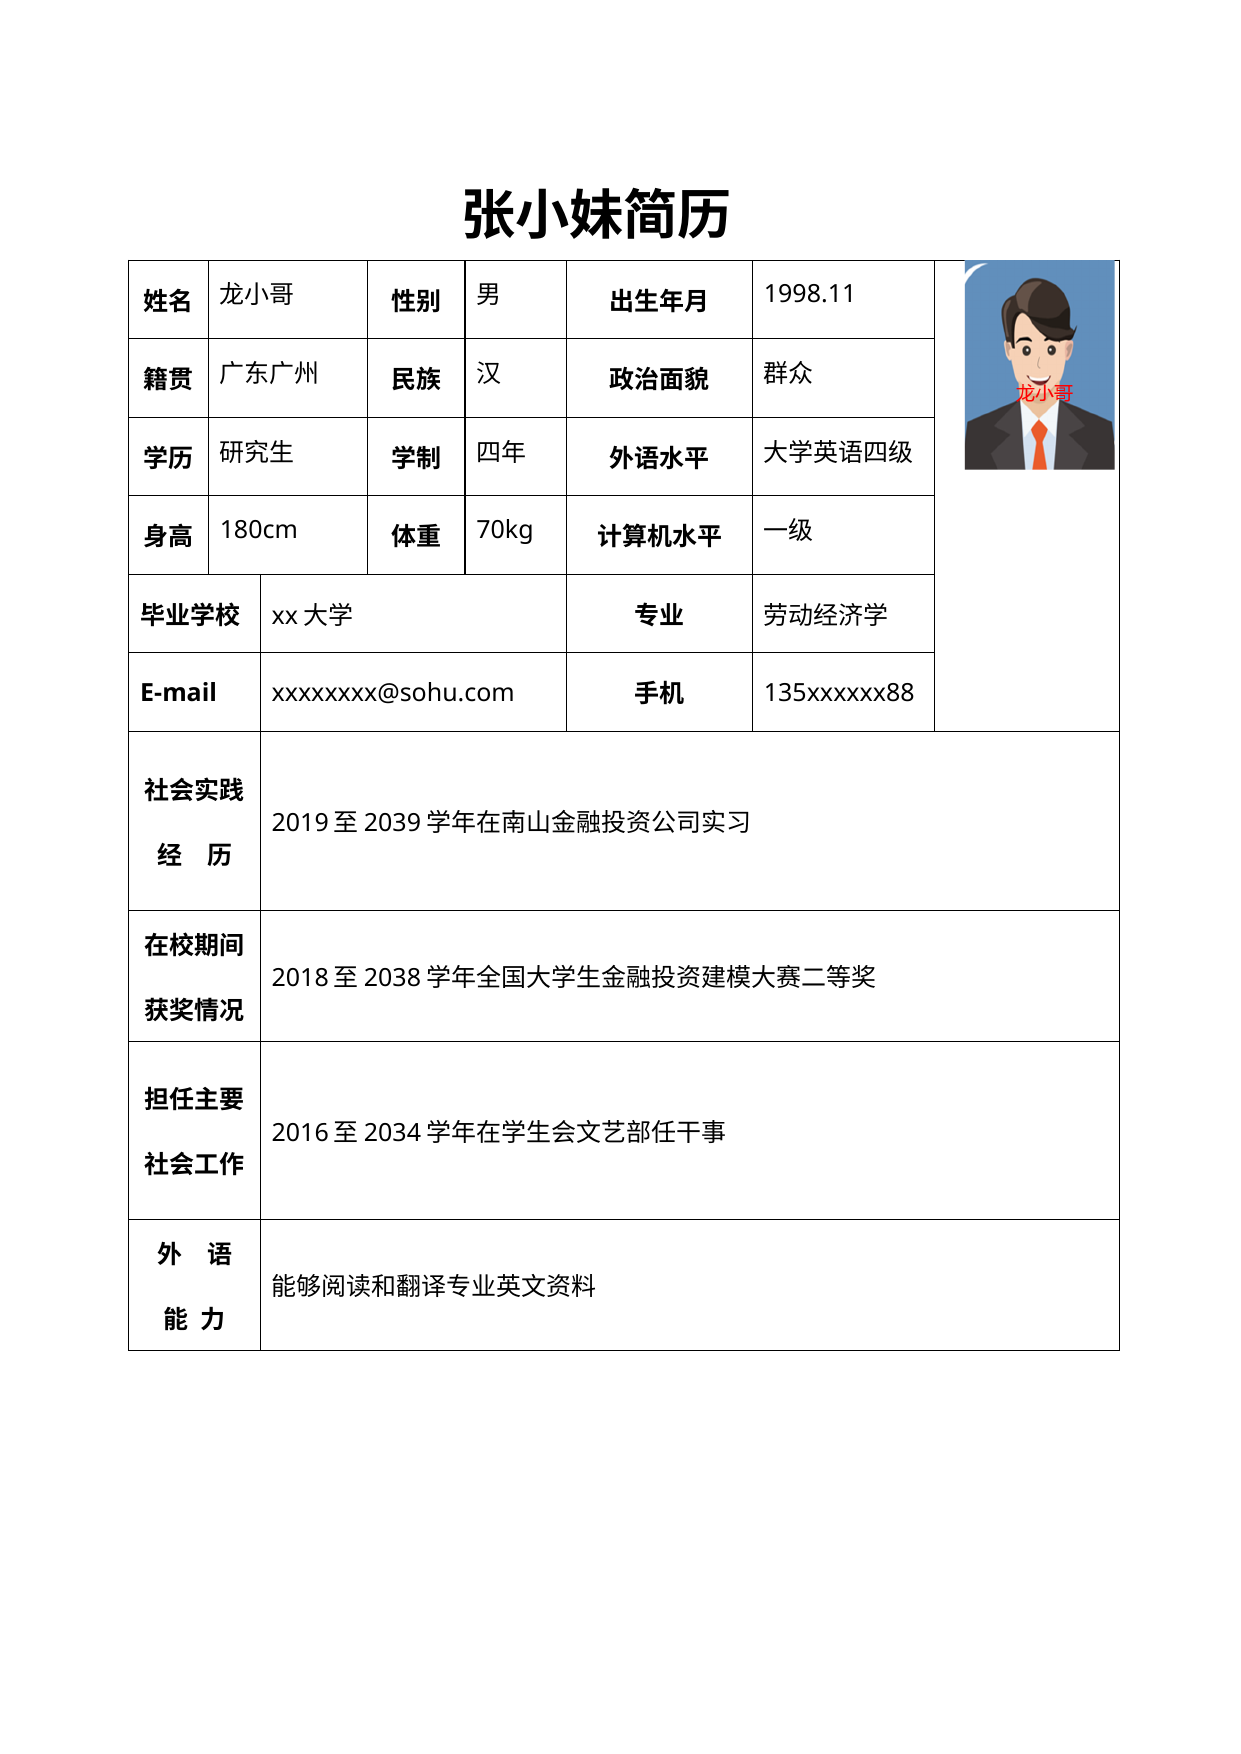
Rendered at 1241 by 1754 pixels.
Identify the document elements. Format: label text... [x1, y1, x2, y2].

table_header 姓名 [129, 261, 208, 338]
table_header 性别 [368, 261, 464, 338]
table_cell 2016至2034学年在学生会文艺部任干事 [261, 1042, 1119, 1219]
table_cell 专业 [567, 575, 752, 652]
table_cell 群众 [753, 339, 934, 417]
table_cell 外 语 能 力 [129, 1220, 260, 1350]
table_header 龙小哥 [209, 261, 367, 338]
table_cell 政治面貌 [567, 339, 752, 417]
table_cell 180cm [209, 496, 367, 574]
table_cell 学制 [368, 418, 464, 495]
table_cell 四年 [466, 418, 566, 495]
table_cell 能够阅读和翻译专业英文资料 [261, 1220, 1119, 1350]
picture [964, 260, 1115, 470]
table_cell 手机 [567, 653, 752, 731]
table_cell xxxxxxxx@sohu.com [261, 653, 566, 731]
table_cell 70kg [466, 496, 566, 574]
table_cell 2018至2038学年全国大学生金融投资建模大赛二等奖 [261, 911, 1119, 1041]
table_cell 体重 [368, 496, 464, 574]
table_cell 汉 [466, 339, 566, 417]
table_cell 在校期间获奖情况 [129, 911, 260, 1041]
table_cell 社会实践经 历 [129, 732, 260, 910]
table_cell 学历 [129, 418, 208, 495]
table_cell 民族 [368, 339, 464, 417]
table_cell 2019至2039学年在南山金融投资公司实习 [261, 732, 1119, 910]
table_cell 身高 [129, 496, 208, 574]
table_cell 大学英语四级 [753, 418, 934, 495]
table_cell 籍贯 [129, 339, 208, 417]
table_cell 担任主要社会工作 [129, 1042, 260, 1219]
table_header 男 [466, 261, 566, 338]
table_cell 外语水平 [567, 418, 752, 495]
table_header 出生年月 [567, 261, 752, 338]
table_cell 计算机水平 [567, 496, 752, 574]
table_cell 研究生 [209, 418, 367, 495]
text 张小妹简历 [140, 162, 1053, 259]
table_cell 劳动经济学 [753, 575, 934, 652]
table_cell 135xxxxxx88 [753, 653, 934, 731]
table_header [935, 261, 1119, 731]
table_cell 一级 [753, 496, 934, 574]
table_cell xx大学 [261, 575, 566, 652]
table_header 1998.11 [753, 261, 934, 338]
table_cell E-mail [129, 653, 260, 731]
table_cell 毕业学校 [129, 575, 260, 652]
table_cell 广东广州 [209, 339, 367, 417]
